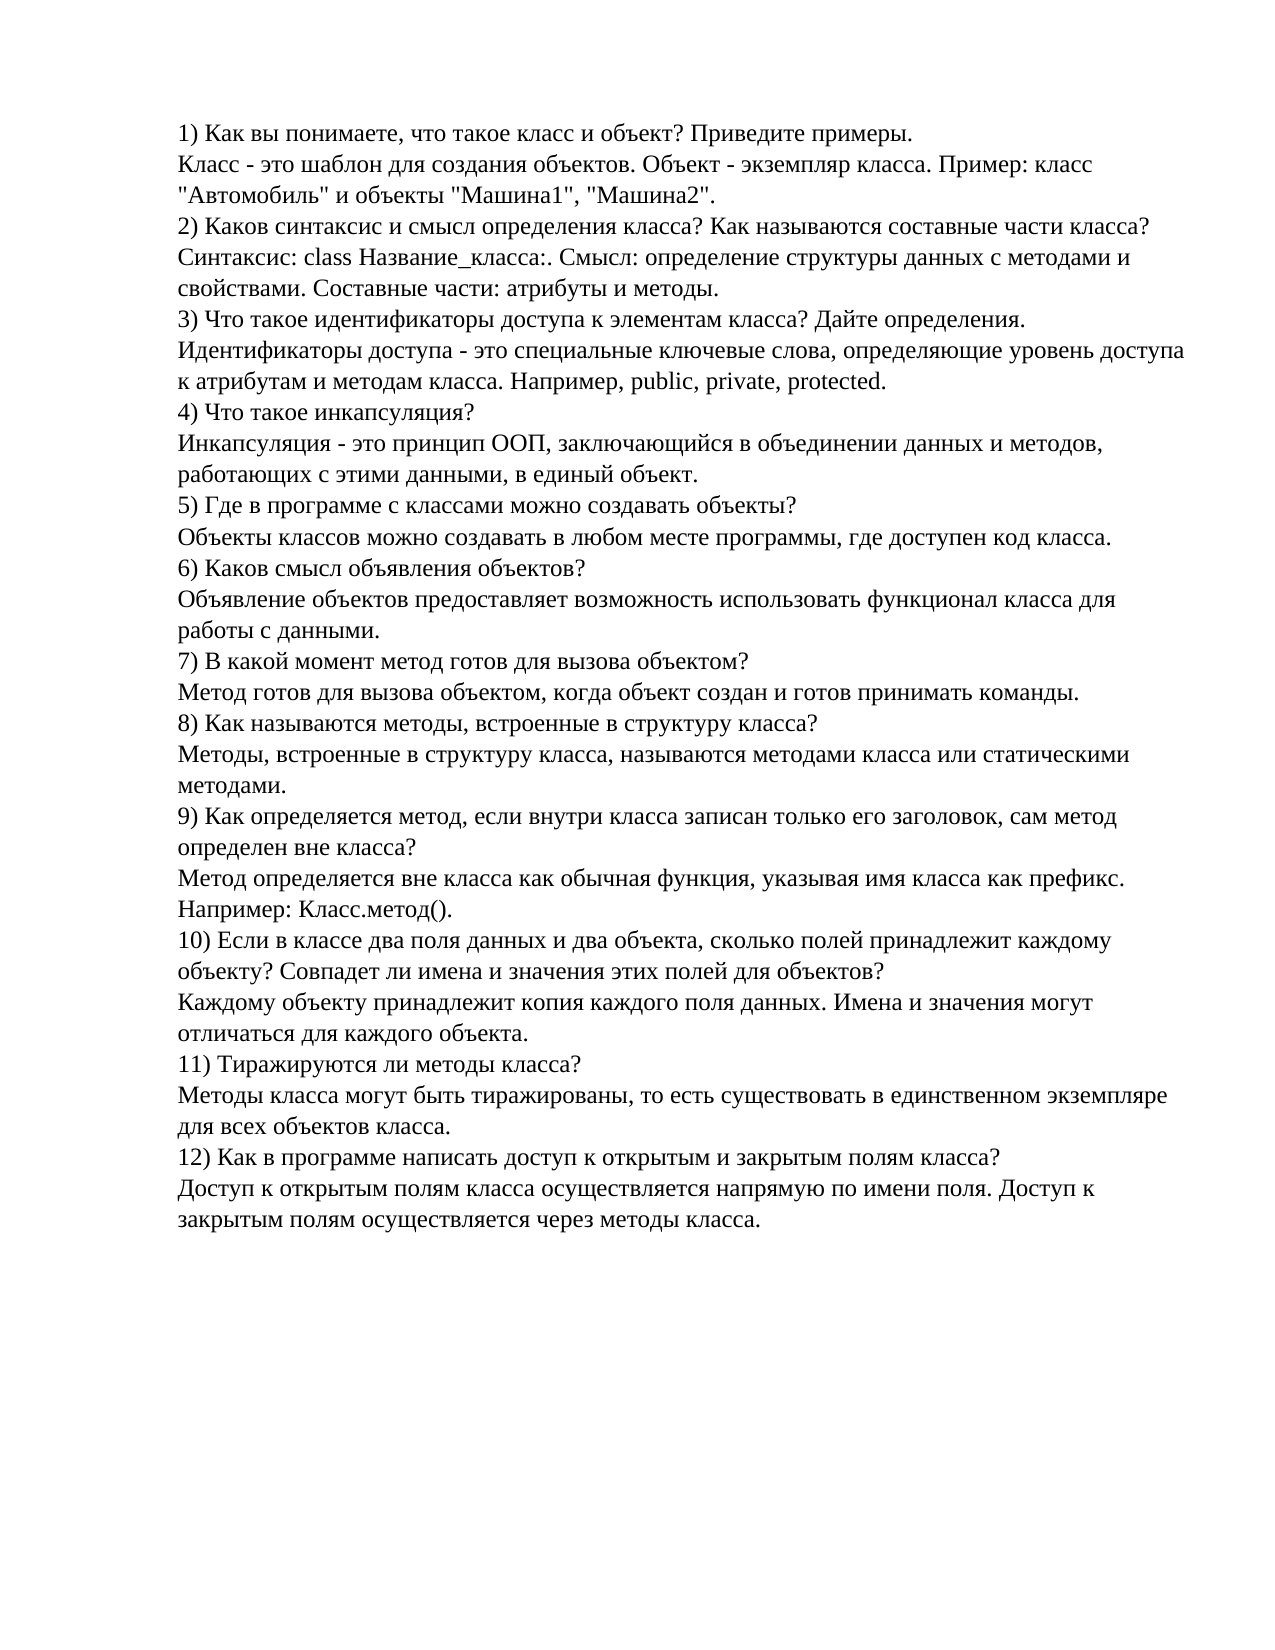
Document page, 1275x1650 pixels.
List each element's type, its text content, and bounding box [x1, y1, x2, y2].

text 8) Как называются методы, встроенные в структуру класса? [177, 708, 1186, 737]
text Идентификаторы доступа - это специальные ключевые слова, определяющие уровень доступа к атрибутам и методам класса. Например, public, private, protected. [177, 335, 1186, 395]
text Доступ к открытым полям класса осуществляется напрямую по имени поля. Доступ к закрытым полям осуществляется через методы класса. [177, 1173, 1186, 1233]
text 11) Тиражируются ли методы класса? [177, 1049, 1186, 1078]
text Метод определяется вне класса как обычная функция, указывая имя класса как префикс. Например: Класс.метод(). [177, 863, 1186, 923]
text 2) Каков синтаксис и смысл определения класса? Как называются составные части класса? [177, 211, 1186, 240]
text Инкапсуляция - это принцип ООП, заключающийся в объединении данных и методов, работающих с этими данными, в единый объект. [177, 428, 1186, 488]
text Объявление объектов предоставляет возможность использовать функционал класса для работы с данными. [177, 584, 1186, 643]
text 9) Как определяется метод, если внутри класса записан только его заголовок, сам метод определен вне класса? [177, 801, 1186, 861]
text 3) Что такое идентификаторы доступа к элементам класса? Дайте определения. [177, 304, 1186, 333]
text Каждому объекту принадлежит копия каждого поля данных. Имена и значения могут отличаться для каждого объекта. [177, 987, 1186, 1047]
text 1) Как вы понимаете, что такое класс и объект? Приведите примеры. [177, 118, 1186, 147]
text Метод готов для вызова объектом, когда объект создан и готов принимать команды. [177, 677, 1186, 706]
text 7) В какой момент метод готов для вызова объектом? [177, 646, 1186, 674]
text 4) Что такое инкапсуляция? [177, 397, 1186, 426]
text Методы, встроенные в структуру класса, называются методами класса или статическими методами. [177, 739, 1186, 799]
text Класс - это шаблон для создания объектов. Объект - экземпляр класса. Пример: класс "Автомобиль" и объекты "Машина1", "Машина2". [177, 149, 1186, 209]
text 5) Где в программе с классами можно создавать объекты? [177, 491, 1186, 519]
text 10) Если в классе два поля данных и два объекта, сколько полей принадлежит каждому объекту? Совпадет ли имена и значения этих полей для объектов? [177, 925, 1186, 985]
text Методы класса могут быть тиражированы, то есть существовать в единственном экземпляре для всех объектов класса. [177, 1080, 1186, 1140]
text Синтаксис: class Название_класса:. Смысл: определение структуры данных с методами и свойствами. Составные части: атрибуты и методы. [177, 242, 1186, 302]
text 6) Каков смысл объявления объектов? [177, 553, 1186, 581]
text 12) Как в программе написать доступ к открытым и закрытым полям класса? [177, 1142, 1186, 1171]
text Объекты классов можно создавать в любом месте программы, где доступен код класса. [177, 522, 1186, 550]
